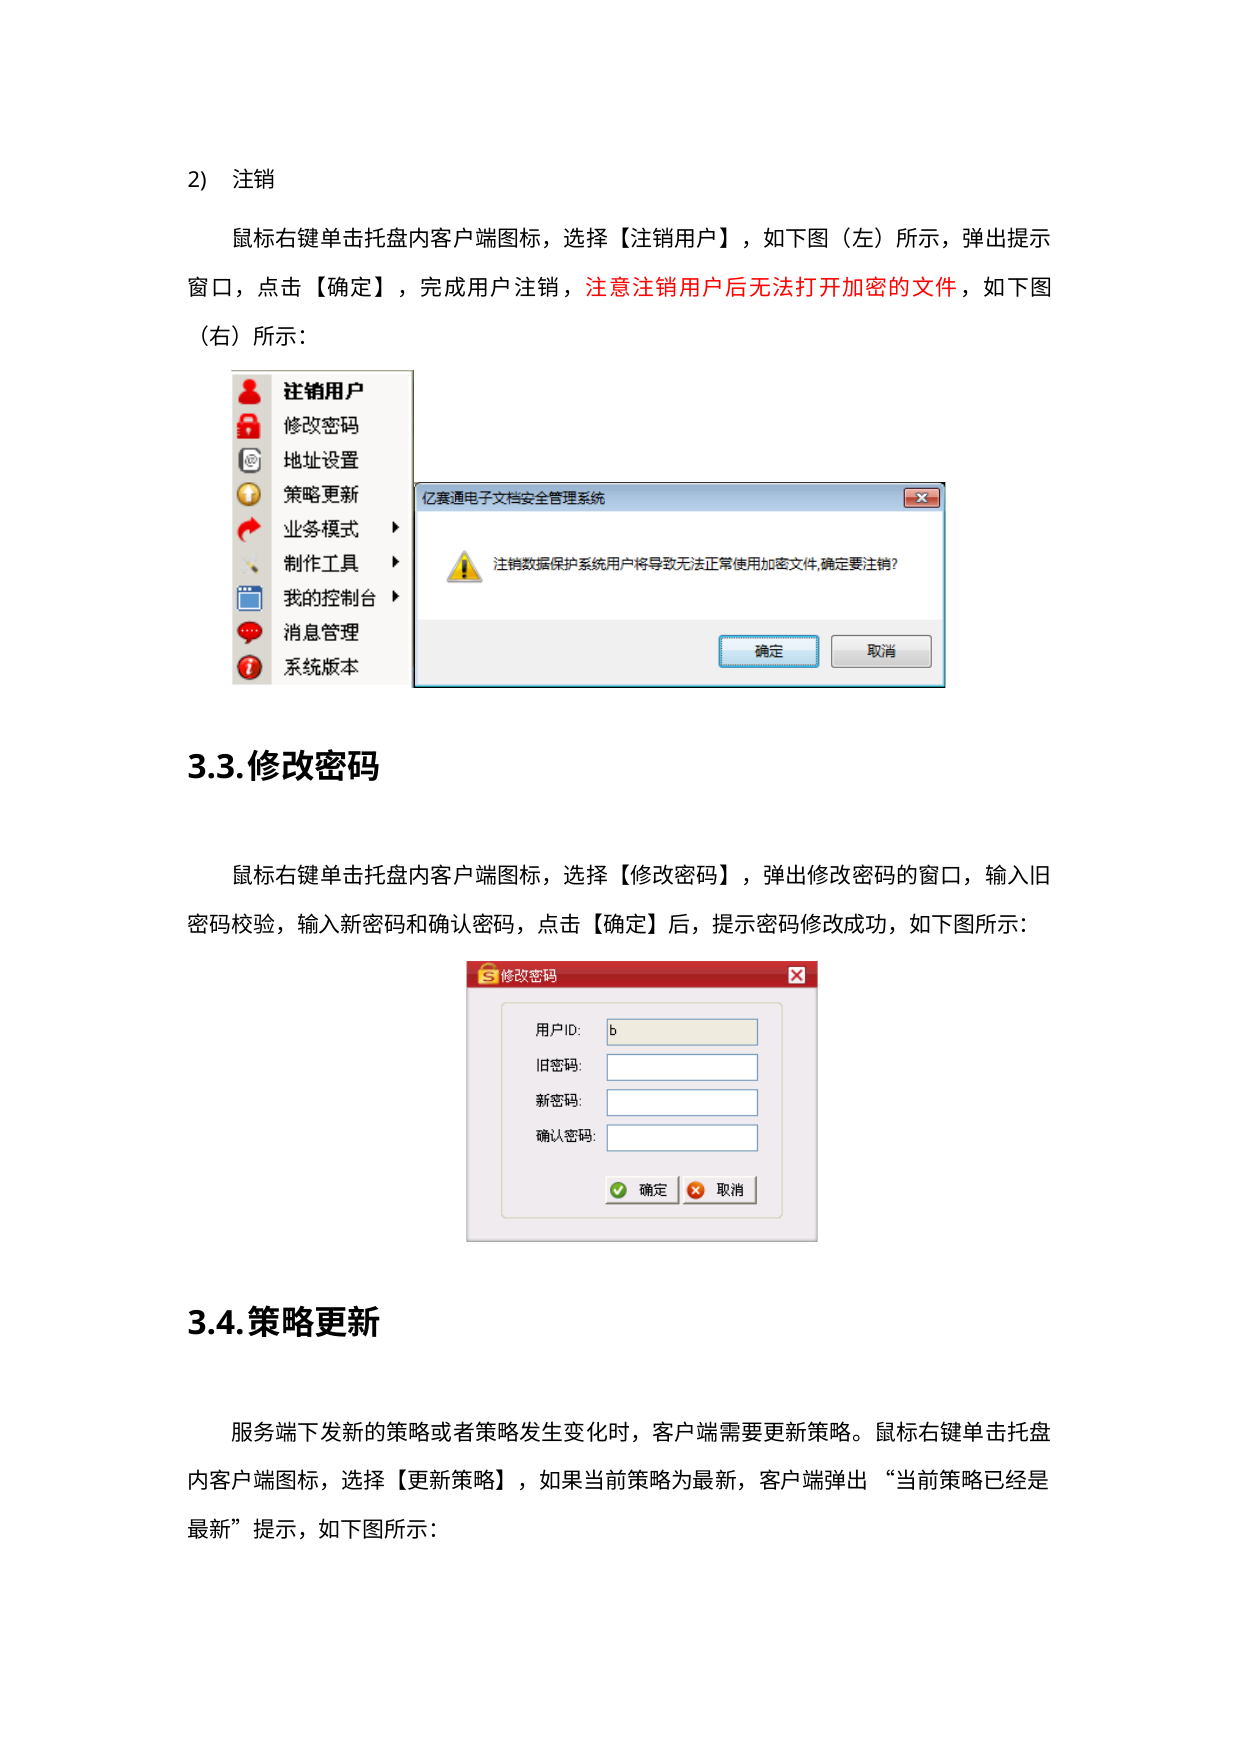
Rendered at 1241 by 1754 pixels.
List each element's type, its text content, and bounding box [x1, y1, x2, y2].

picture [466, 961, 818, 1242]
subtitle 策略更新 [187, 1287, 1053, 1352]
text 服务端下发新的策略或者策略发生变化时，客户端需要更新策略。鼠标右键单击托盘内客户端图标，选择【更新策略】，如果当前策略为最新，客户端弹出 “当前策略已经是最新”提示，如下图所示： [187, 1414, 1053, 1544]
text 鼠标右键单击托盘内客户端图标，选择【修改密码】，弹出修改密码的窗口，输入旧密码校验，输入新密码和确认密码，点击【确定】后，提示密码修改成功，如下图所示： [187, 858, 1053, 939]
list 注销 [187, 162, 1053, 194]
picture [231, 370, 946, 688]
subtitle 修改密码 [187, 731, 1053, 796]
text 鼠标右键单击托盘内客户端图标，选择【注销用户】，如下图（左）所示，弹出提示窗口，点击【确定】，完成用户注销，注意注销用户后无法打开加密的文件，如下图（右）所示： [187, 221, 1053, 351]
